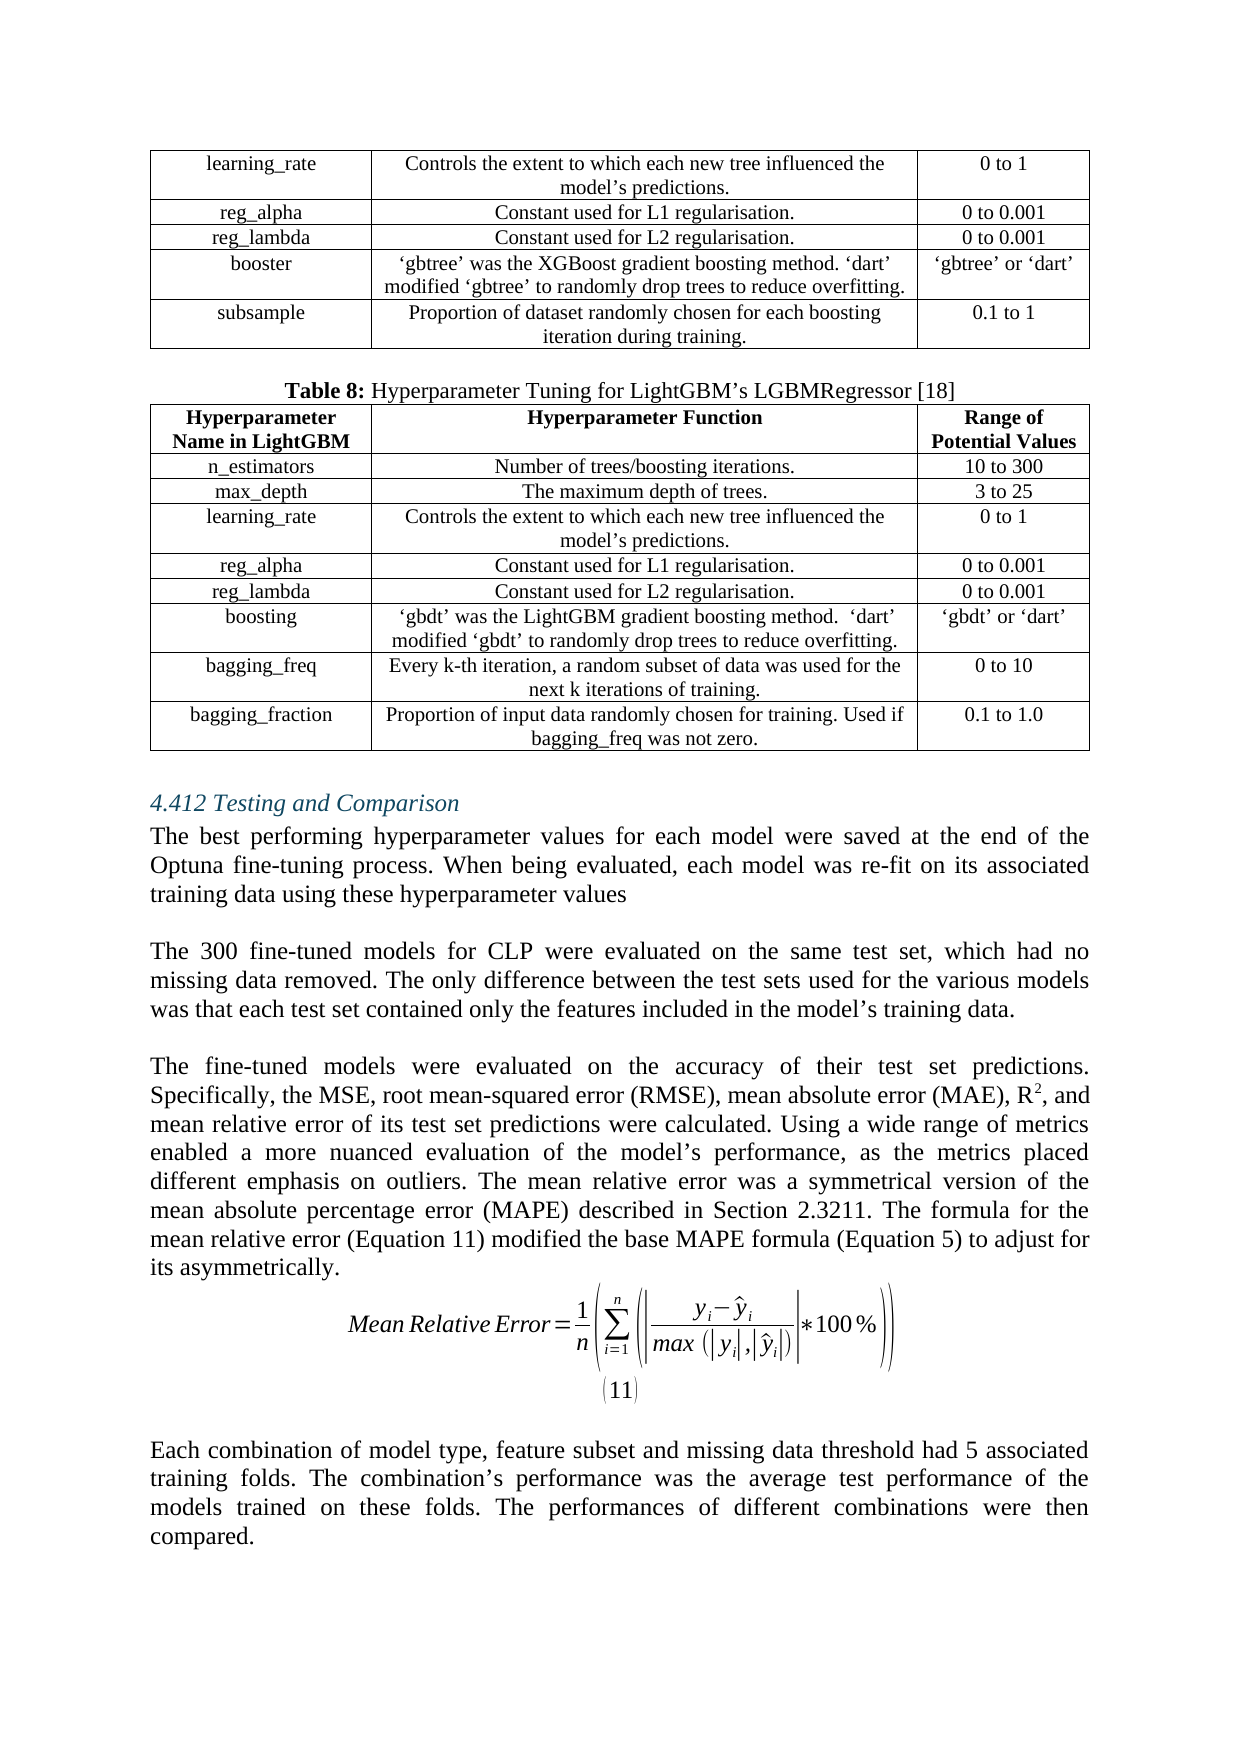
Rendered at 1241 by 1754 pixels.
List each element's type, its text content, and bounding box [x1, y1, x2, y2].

text The fine-tuned models were evaluated on the accuracy of their test set predictions. Specifically, the MSE, root mean-squared error (RMSE), mean absolute error (MAE), R2, and mean relative error of its test set predictions were calculated. Using a wide range of metrics enabled a more nuanced evaluation of the model’s performance, as the metrics placed different emphasis on outliers. The mean relative error was a symmetrical version of the mean absolute percentage error (MAPE) described in Section 2.3211. The formula for the mean relative error (Equation 11) modified the base MAPE formula (Equation 5) to adjust for its asymmetrically. [150, 1051, 1090, 1281]
table_header Hyperparameter Name in LightGBM [151, 405, 371, 453]
table_cell 10 to 300 [918, 454, 1089, 478]
text Each combination of model type, feature subset and missing data threshold had 5 associated training folds. The combination’s performance was the average test performance of the models trained on these folds. The performances of different combinations were then compared. [150, 1435, 1090, 1550]
table_cell ‘gbtree’ was the XGBoost gradient boosting method. ‘dart’ modified ‘gbtree’ to randomly drop trees to reduce overfitting. [372, 250, 917, 298]
table_cell 0 to 0.001 [918, 554, 1089, 577]
table_cell 0 to 1 [918, 504, 1089, 552]
table_cell boosting [151, 604, 371, 652]
table_cell learning_rate [151, 504, 371, 552]
table_header Hyperparameter Function [372, 405, 917, 453]
table_cell Constant used for L1 regularisation. [372, 554, 917, 577]
table_cell Controls the extent to which each new tree influenced the model’s predictions. [372, 504, 917, 552]
table_cell bagging_freq [151, 653, 371, 701]
table_cell ‘gbdt’ or ‘dart’ [918, 604, 1089, 652]
table_cell max_depth [151, 479, 371, 503]
subtitle 4.412 Testing and Comparison [150, 788, 1090, 817]
table_cell n_estimators [151, 454, 371, 478]
text Table 8: Hyperparameter Tuning for LightGBM’s LGBMRegressor [18] [150, 377, 1090, 404]
table_cell 0 to 0.001 [918, 200, 1089, 224]
table_cell learning_rate [151, 151, 371, 199]
table_cell 0 to 0.001 [918, 225, 1089, 249]
table_cell reg_alpha [151, 200, 371, 224]
table_cell Proportion of dataset randomly chosen for each boosting iteration during training. [372, 300, 917, 348]
table_cell Number of trees/boosting iterations. [372, 454, 917, 478]
table_header Range of Potential Values [918, 405, 1089, 453]
table_cell Controls the extent to which each new tree influenced the model’s predictions. [372, 151, 917, 199]
table_cell The maximum depth of trees. [372, 479, 917, 503]
table_cell ‘gbtree’ or ‘dart’ [918, 250, 1089, 298]
table_cell Proportion of input data randomly chosen for training. Used if bagging_freq was not zero. [372, 702, 917, 750]
table_cell bagging_fraction [151, 702, 371, 750]
table_cell 3 to 25 [918, 479, 1089, 503]
table_cell reg_lambda [151, 225, 371, 249]
table_cell Constant used for L1 regularisation. [372, 200, 917, 224]
table_cell 0.1 to 1 [918, 300, 1089, 348]
text The best performing hyperparameter values for each model were saved at the end of the Optuna fine-tuning process. When being evaluated, each model was re-fit on its associated training data using these hyperparameter values [150, 821, 1090, 907]
text The 300 fine-tuned models for CLP were evaluated on the same test set, which had no missing data removed. The only difference between the test sets used for the various models was that each test set contained only the features included in the model’s training data. [150, 936, 1090, 1022]
table_cell Constant used for L2 regularisation. [372, 579, 917, 603]
table_cell 0 to 1 [918, 151, 1089, 199]
table_cell 0 to 10 [918, 653, 1089, 701]
table_cell subsample [151, 300, 371, 348]
table_cell 0 to 0.001 [918, 579, 1089, 603]
table_cell reg_lambda [151, 579, 371, 603]
table_cell reg_alpha [151, 554, 371, 577]
table_cell booster [151, 250, 371, 298]
table_cell ‘gbdt’ was the LightGBM gradient boosting method. ‘dart’ modified ‘gbdt’ to randomly drop trees to reduce overfitting. [372, 604, 917, 652]
table_cell 0.1 to 1.0 [918, 702, 1089, 750]
table_cell Every k-th iteration, a random subset of data was used for the next k iterations of training. [372, 653, 917, 701]
table_cell Constant used for L2 regularisation. [372, 225, 917, 249]
